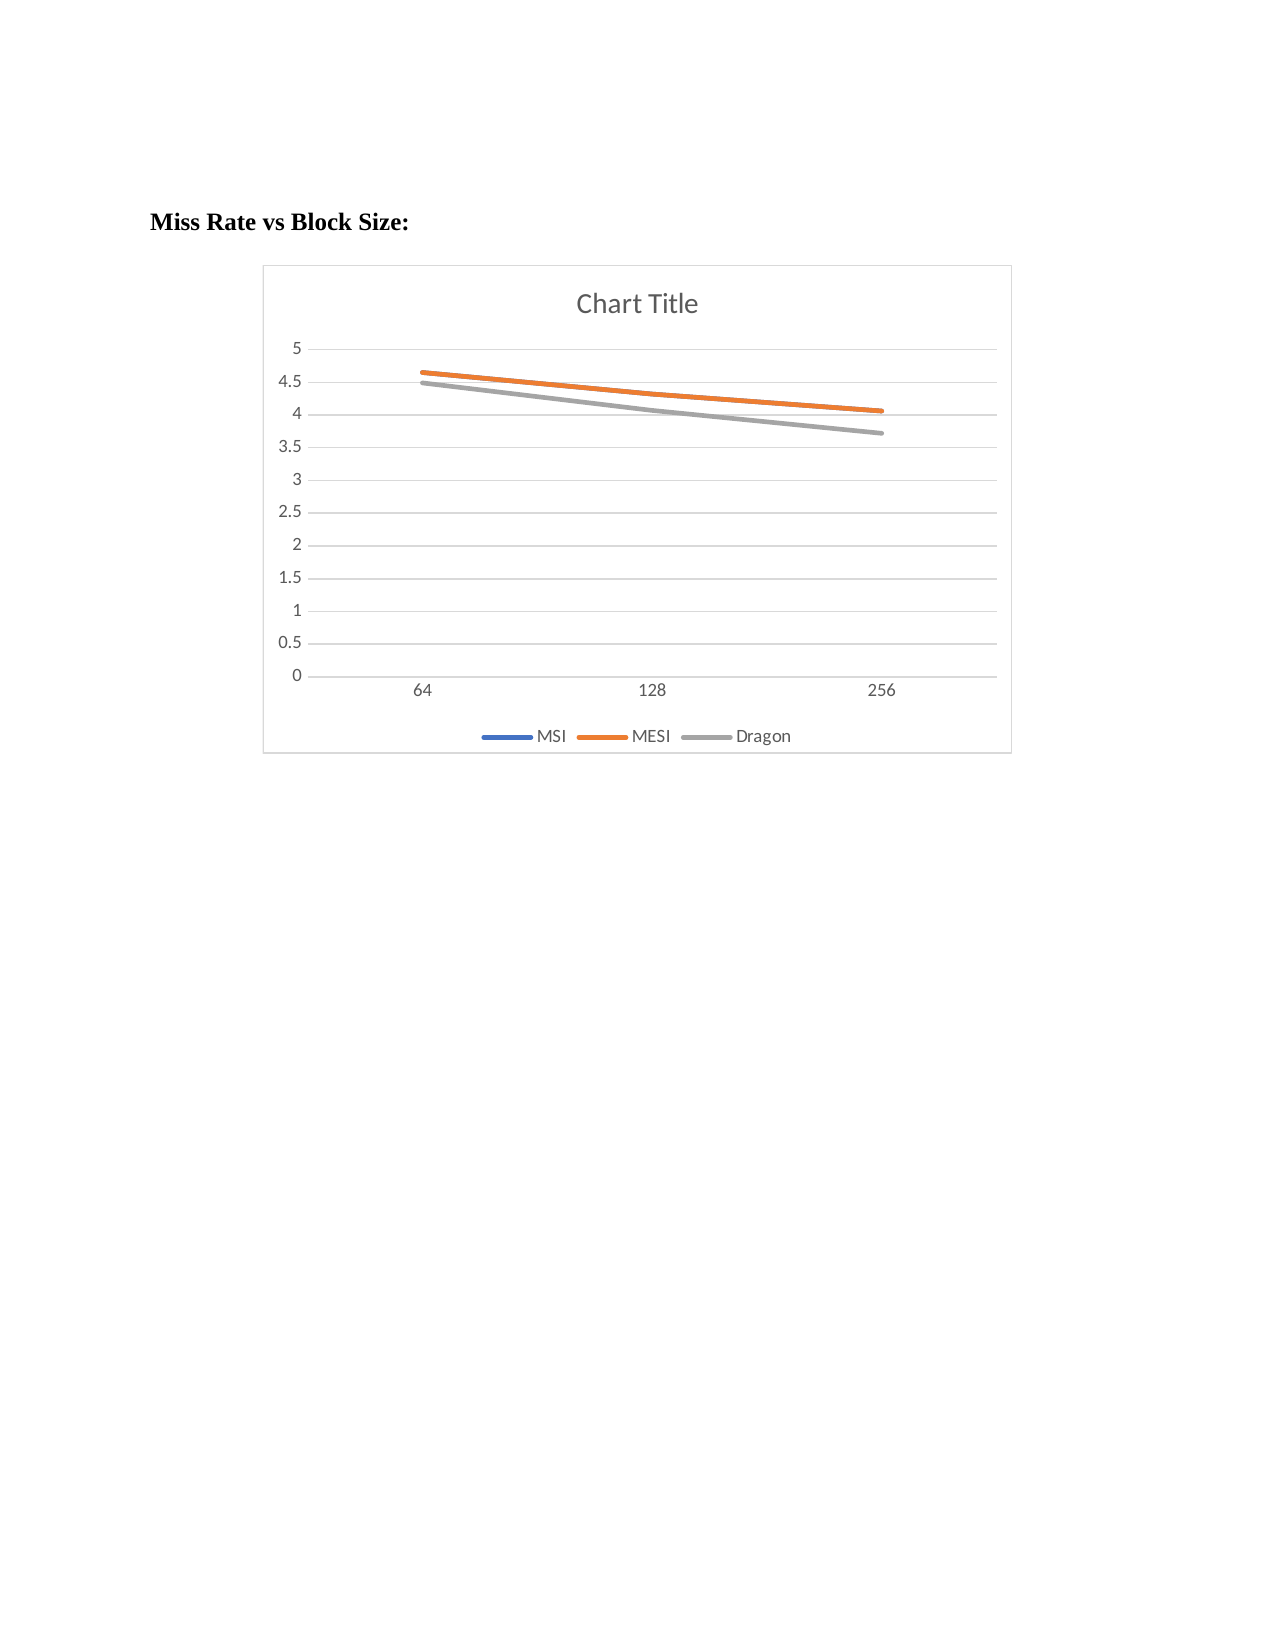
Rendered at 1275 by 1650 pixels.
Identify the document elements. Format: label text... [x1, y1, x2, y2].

text Miss Rate vs Block Size: [150, 207, 1125, 236]
